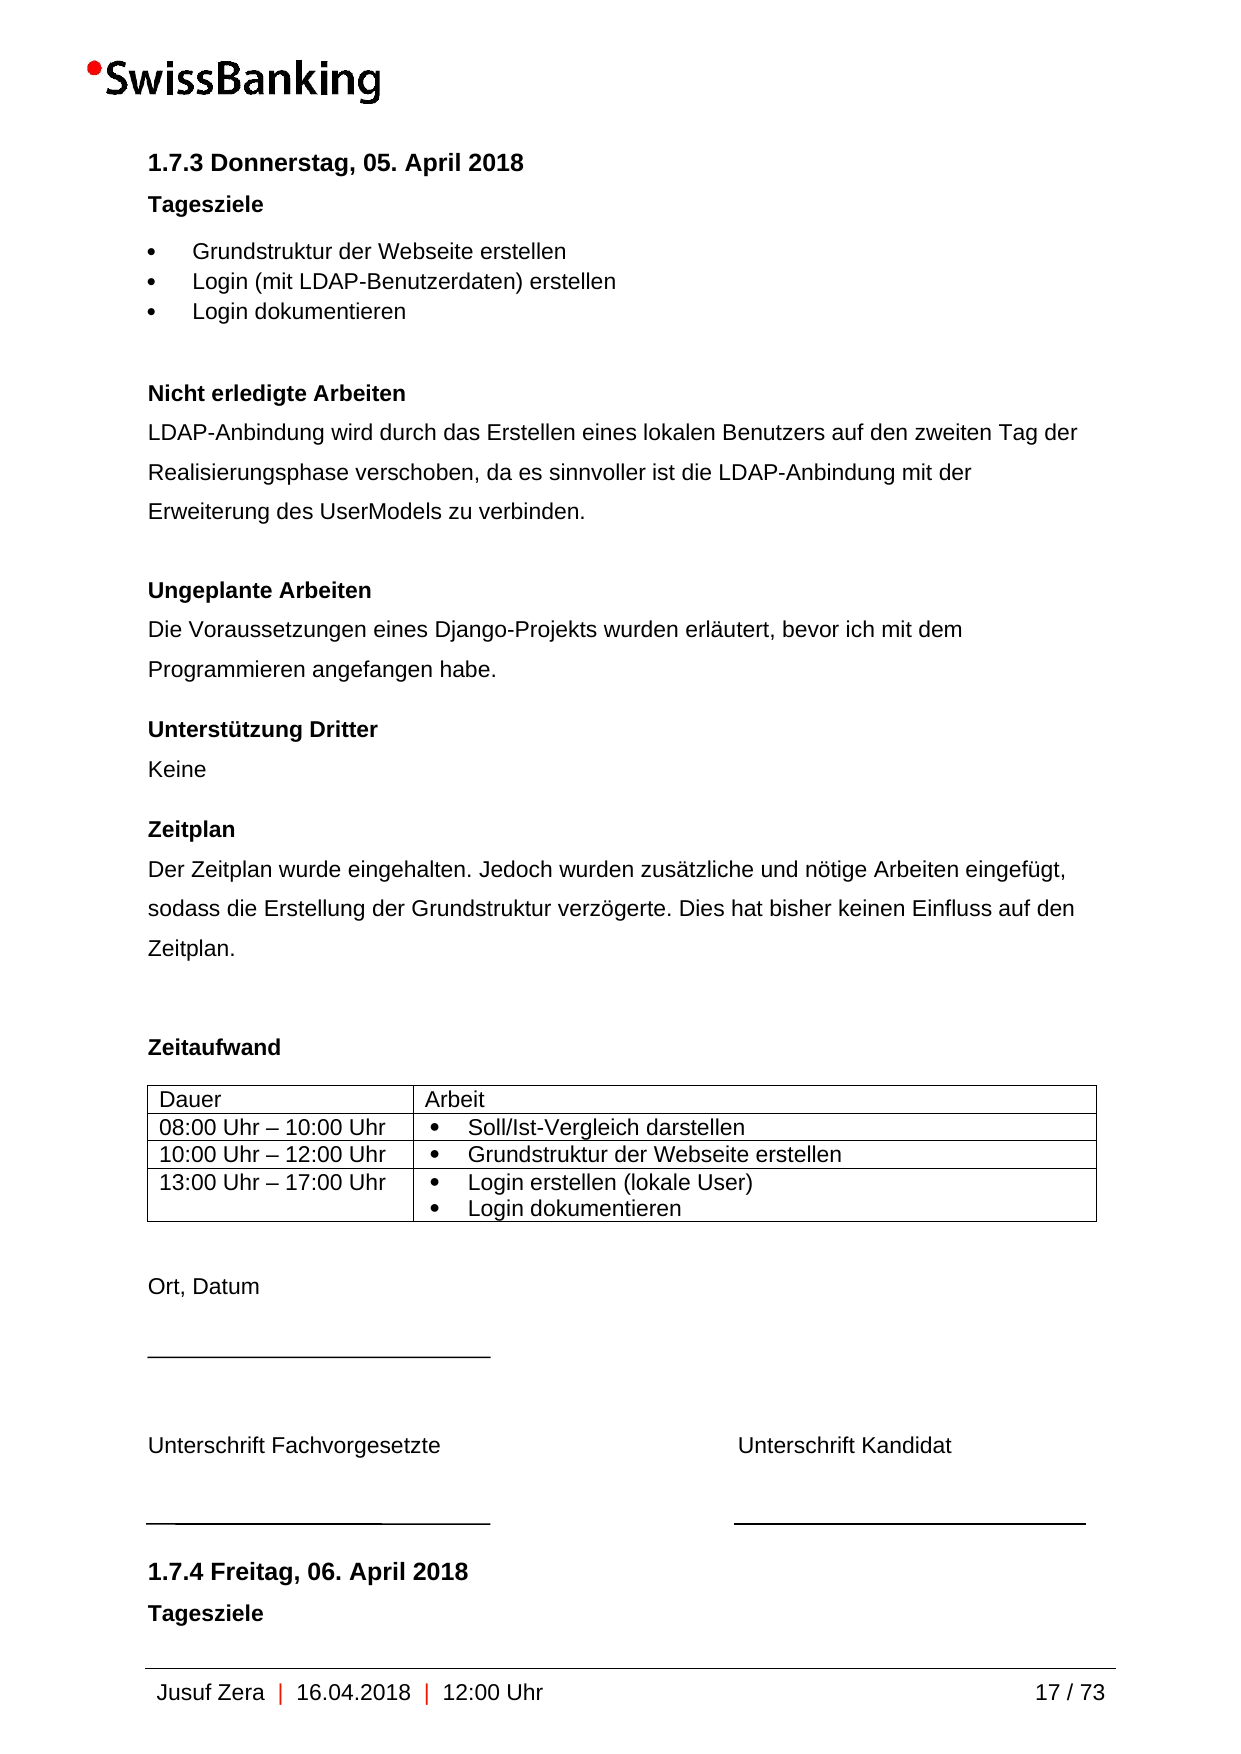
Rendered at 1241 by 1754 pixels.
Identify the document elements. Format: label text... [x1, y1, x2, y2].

text Unterstützung Dritter Keine [148, 716, 1093, 782]
text Nicht erledigte Arbeiten LDAP-Anbindung wird durch das Erstellen eines lokalen Benutzers auf den zweiten Tag der Realisierungsphase verschoben, da es sinnvoller ist die LDAP-Anbindung mit der Erweiterung des UserModels zu verbinden. [148, 379, 1093, 524]
list Grundstruktur der Webseite erstellen [148, 238, 1093, 264]
picture [87, 59, 380, 104]
text Ungeplante Arbeiten Die Voraussetzungen eines Django-Projekts wurden erläutert, bevor ich mit dem Programmieren angefangen habe. [148, 577, 1093, 682]
subtitle 1.7.3 Donnerstag, 05. April 2018 [148, 148, 1093, 176]
text Tagesziele [148, 1600, 1093, 1627]
text Zeitaufwand [148, 1034, 1093, 1061]
text Ort, Datum [148, 1273, 1093, 1300]
subtitle 1.7.4 Freitag, 06. April 2018 [148, 1557, 1093, 1586]
text Unterschrift Fachvorgesetzte Unterschrift Kandidat [148, 1432, 1093, 1485]
table_cell Soll/Ist-Vergleich darstellen [414, 1114, 1096, 1140]
table_cell Grundstruktur der Webseite erstellen [414, 1141, 1096, 1167]
text Zeitplan Der Zeitplan wurde eingehalten. Jedoch wurden zusätzliche und nötige Arbeiten eingefügt, sodass die Erstellung der Grundstruktur verzögerte. Dies hat bisher keinen Einfluss auf den Zeitplan. [148, 816, 1093, 1000]
table_cell 13:00 Uhr – 17:00 Uhr [148, 1169, 413, 1221]
table_cell 10:00 Uhr – 12:00 Uhr [148, 1141, 413, 1167]
table_header Dauer [148, 1086, 413, 1113]
table_header Arbeit [414, 1086, 1096, 1113]
table_cell Login erstellen (lokale User) Login dokumentieren [414, 1169, 1096, 1221]
text Tagesziele [148, 191, 1093, 217]
list Login dokumentieren [148, 298, 1093, 355]
table_cell 08:00 Uhr – 10:00 Uhr [148, 1114, 413, 1140]
list Login (mit LDAP-Benutzerdaten) erstellen [148, 268, 1093, 294]
